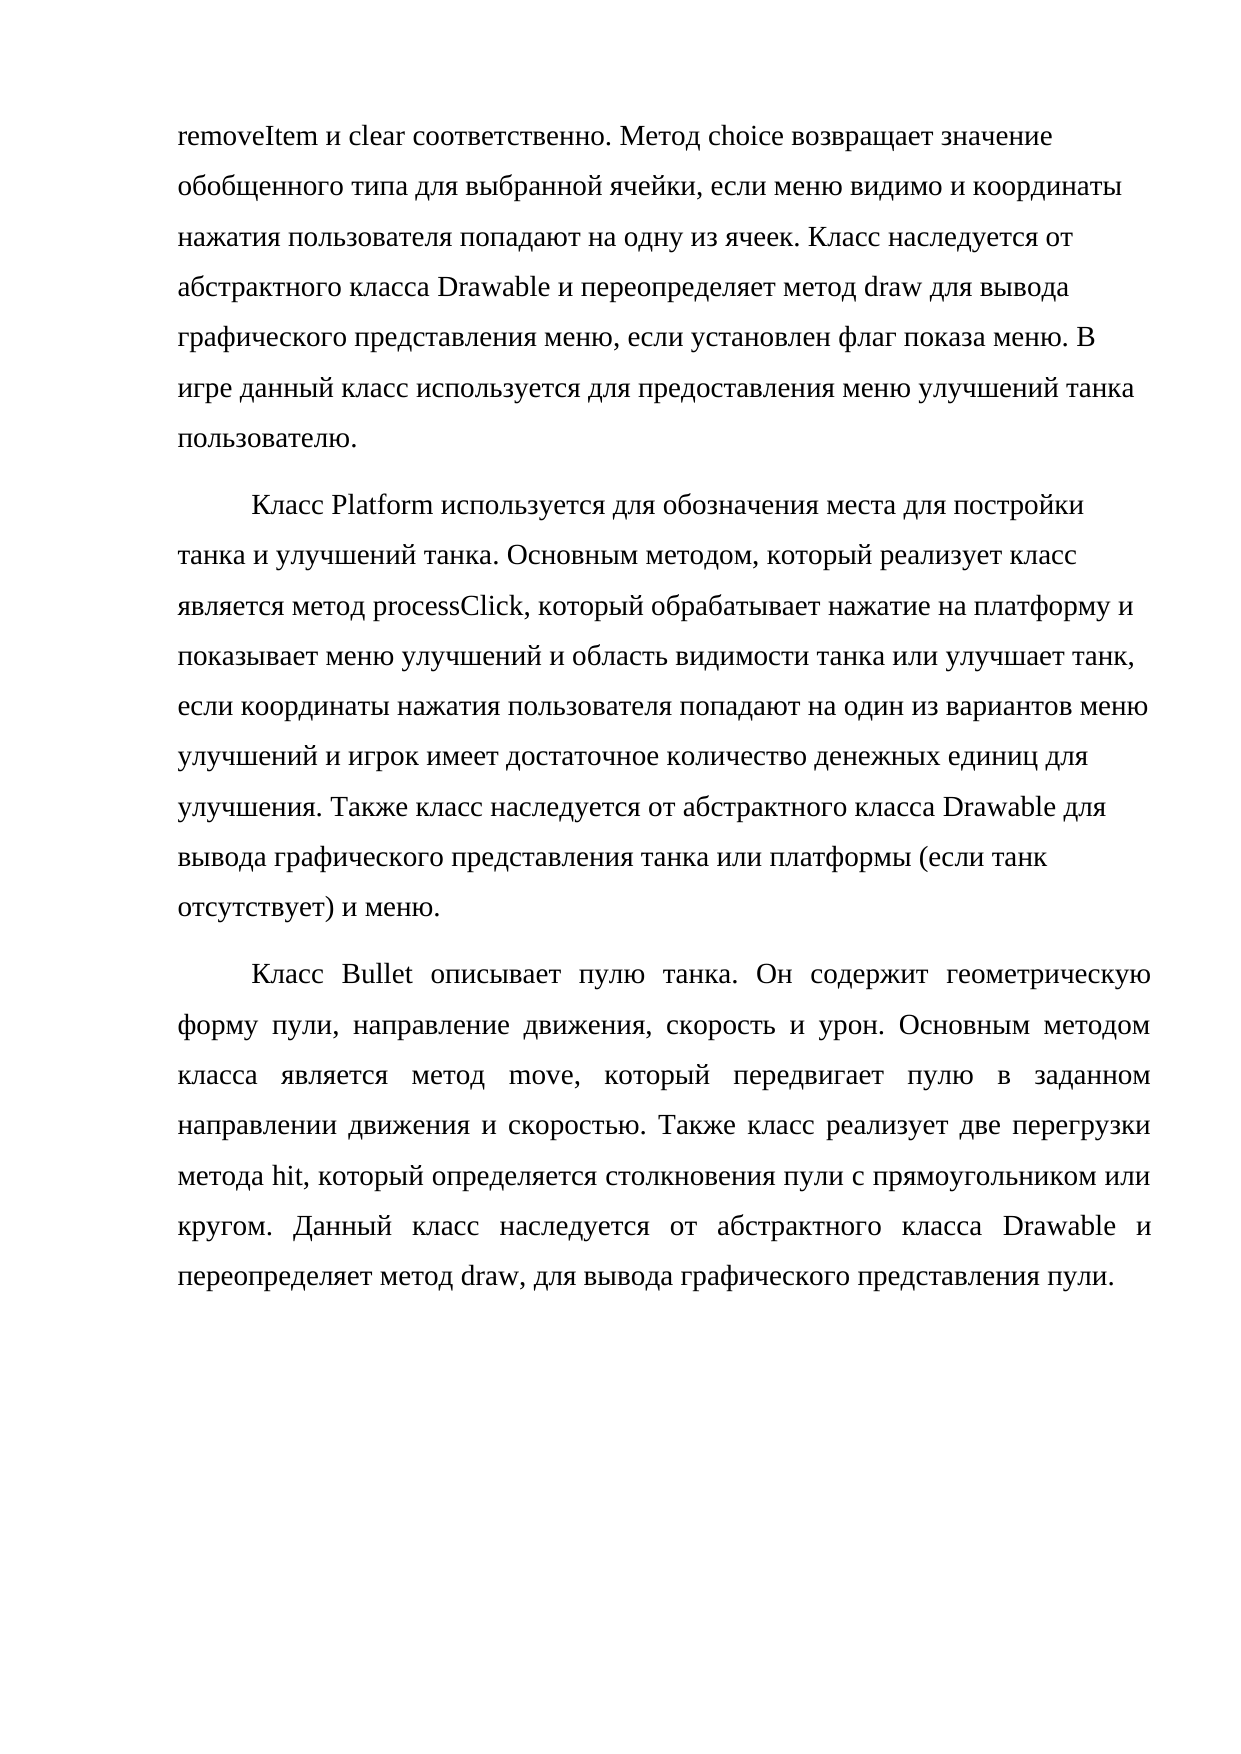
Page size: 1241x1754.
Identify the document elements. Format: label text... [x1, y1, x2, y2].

text Класс Bullet описывает пулю танка. Он содержит геометрическую форму пули, направление движения, скорость и урон. Основным методом класса является метод move, который передвигает пулю в заданном направлении движения и скоростью. Также класс реализует две перегрузки метода hit, который определяется столкновения пули с прямоугольником или кругом. Данный класс наследуется от абстрактного класса Drawable и переопределяет метод draw, для вывода графического представления пули. [177, 956, 1152, 1292]
text Класс Platform используется для обозначения места для постройки танка и улучшений танка. Основным методом, который реализует класс является метод processClick, который обрабатывает нажатие на платформу и показывает меню улучшений и область видимости танка или улучшает танк, если координаты нажатия пользователя попадают на один из вариантов меню улучшений и игрок имеет достаточное количество денежных единиц для улучшения. Также класс наследуется от абстрактного класса Drawable для вывода графического представления танка или платформы (если танк отсутствует) и меню. [177, 487, 1152, 923]
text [177, 118, 1152, 453]
